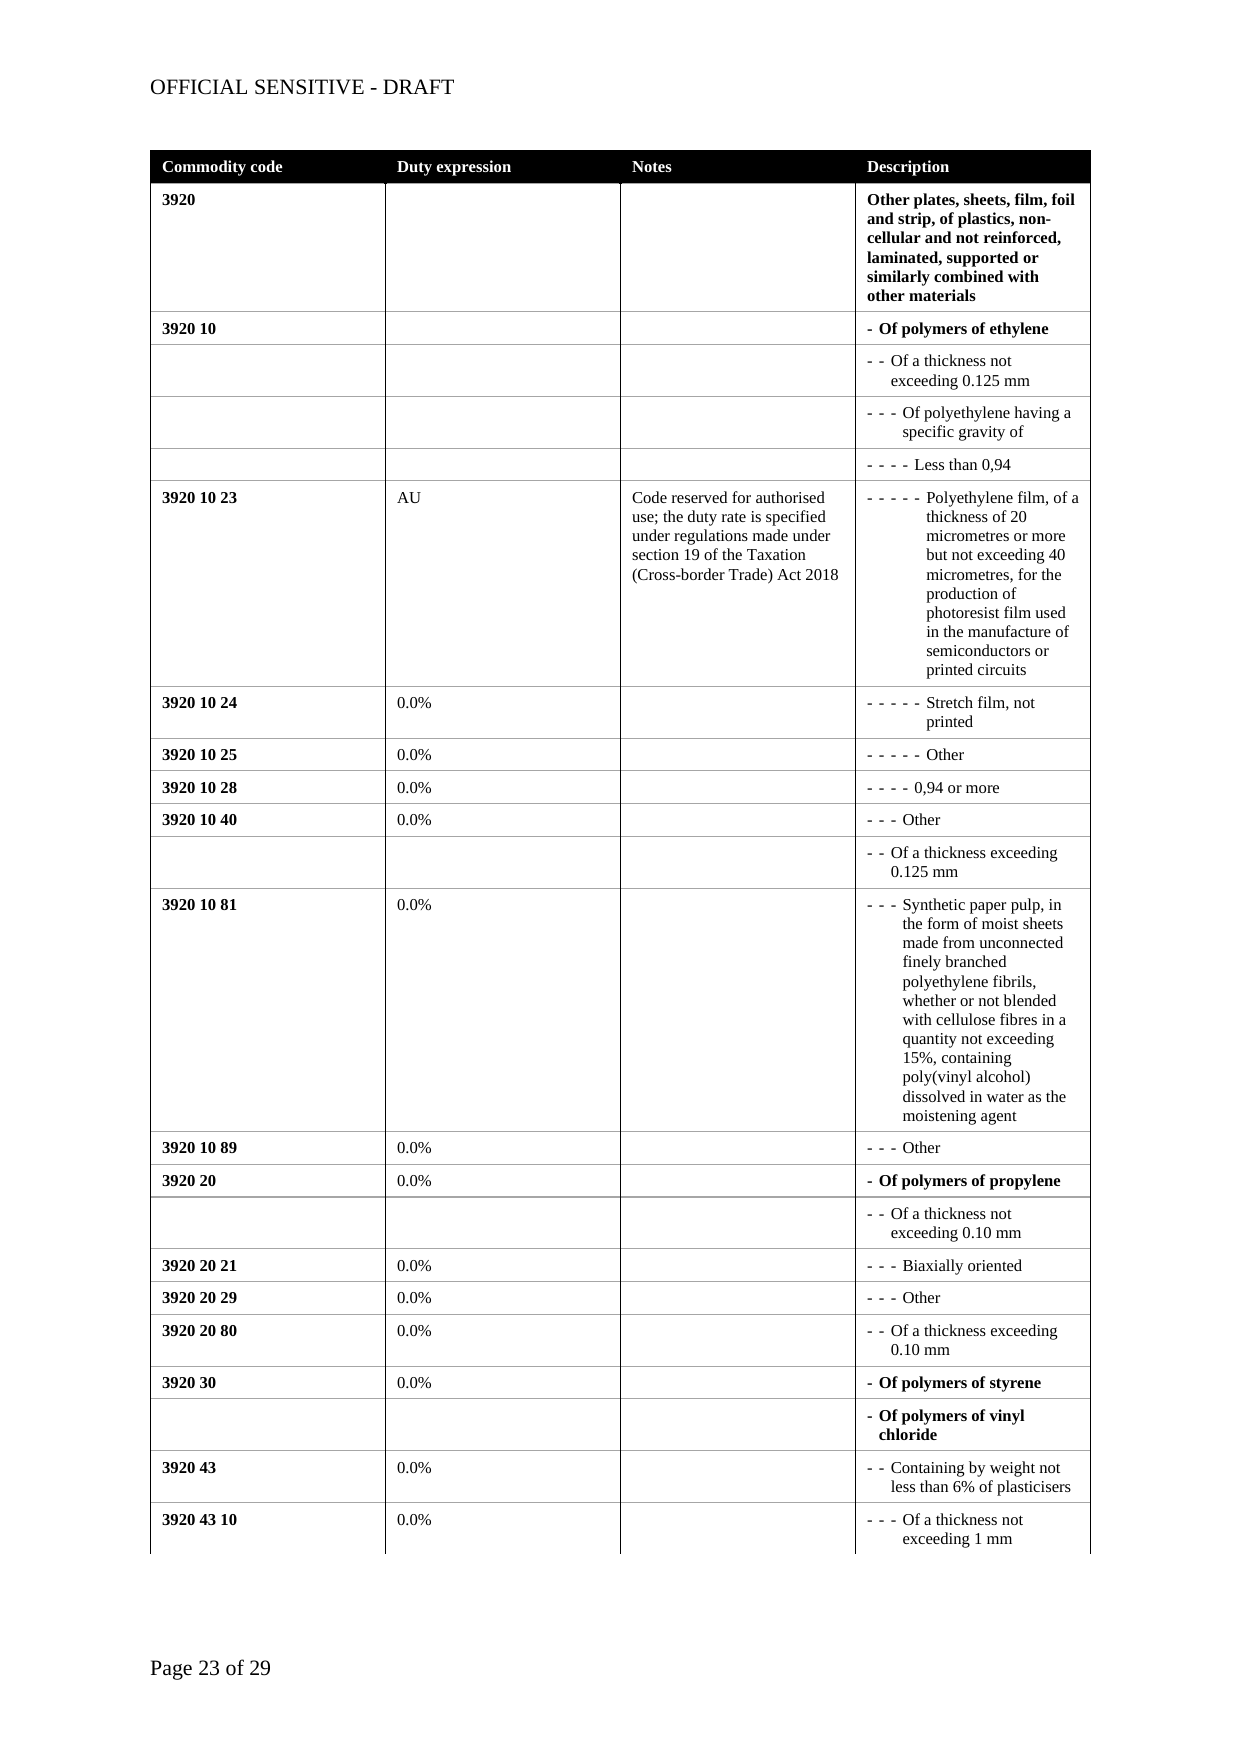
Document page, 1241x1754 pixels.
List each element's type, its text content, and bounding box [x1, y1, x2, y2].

table_cell [621, 184, 855, 311]
table_cell - - Of a thickness exceeding 0.10 mm [856, 1315, 1090, 1366]
table_cell - - - Other [856, 1282, 1090, 1314]
table_cell [621, 837, 855, 887]
table_cell [621, 889, 855, 1131]
table_cell - - - Other [856, 1132, 1090, 1164]
table_cell [386, 312, 620, 344]
table_cell - - - Other [856, 804, 1090, 836]
table_cell - - Of a thickness exceeding 0.125 mm [856, 837, 1090, 887]
table_cell - - - - 0,94 or more [856, 771, 1090, 803]
table_cell 3920 10 40 [151, 804, 385, 836]
table_cell - - - Biaxially oriented [856, 1249, 1090, 1281]
table_cell - - Of a thickness not exceeding 0.125 mm [856, 345, 1090, 396]
table_cell [386, 184, 620, 311]
table_cell 0.0% [386, 687, 620, 737]
table_cell [151, 1198, 385, 1248]
table_cell - - Containing by weight not less than 6% of plasticisers [856, 1451, 1090, 1502]
table_cell Code reserved for authorised use; the duty rate is specified under regulations made under section 19 of the Taxation (Cross-border Trade) Act 2018 [621, 481, 855, 686]
table_header Description [856, 151, 1090, 183]
table_cell [151, 397, 385, 448]
table_cell 3920 [151, 184, 385, 311]
table_header Notes [622, 151, 856, 183]
table_cell [151, 449, 385, 480]
table_cell [151, 345, 385, 396]
table_cell 0.0% [386, 1367, 620, 1398]
table_cell [386, 1198, 620, 1248]
table_cell 3920 10 23 [151, 481, 385, 686]
table_cell 3920 10 25 [151, 739, 385, 770]
table_cell [621, 1198, 855, 1248]
table_cell [386, 397, 620, 448]
table_cell [621, 345, 855, 396]
table_cell - - - - Less than 0,94 [856, 449, 1090, 480]
table_cell 0.0% [386, 1315, 620, 1366]
table_cell - - - - - Stretch film, not printed [856, 687, 1090, 737]
table_cell [151, 837, 385, 887]
table_cell - - - - - Polyethylene film, of a thickness of 20 micrometres or more but not exceeding 40 micrometres, for the production of photoresist film used in the manufacture of semiconductors or printed circuits [856, 481, 1090, 686]
table_cell [621, 1315, 855, 1366]
table_cell 0.0% [386, 1282, 620, 1314]
table_cell 0.0% [386, 1503, 620, 1554]
table_cell [621, 739, 855, 770]
table_cell [621, 687, 855, 737]
table_cell 0.0% [386, 739, 620, 770]
table_cell 3920 10 28 [151, 771, 385, 803]
table_cell [621, 1165, 855, 1196]
table_cell 0.0% [386, 804, 620, 836]
table_cell 3920 10 24 [151, 687, 385, 737]
table_cell - Of polymers of styrene [856, 1367, 1090, 1398]
table_cell [621, 771, 855, 803]
table_cell 3920 10 89 [151, 1132, 385, 1164]
table_cell 0.0% [386, 889, 620, 1131]
table_cell 0.0% [386, 1451, 620, 1502]
table_cell 0.0% [386, 1132, 620, 1164]
table_cell 0.0% [386, 1249, 620, 1281]
table_cell [621, 1367, 855, 1398]
table_cell 3920 20 29 [151, 1282, 385, 1314]
table_cell 3920 43 [151, 1451, 385, 1502]
table_cell [621, 449, 855, 480]
table_cell 3920 10 [151, 312, 385, 344]
table_cell 3920 30 [151, 1367, 385, 1398]
table_cell [621, 1282, 855, 1314]
table_cell 0.0% [386, 1165, 620, 1196]
table_cell [621, 1132, 855, 1164]
table_cell [621, 1249, 855, 1281]
table_cell - - - Of a thickness not exceeding 1 mm [856, 1503, 1090, 1554]
table_header Duty expression [387, 151, 619, 183]
table_cell [621, 397, 855, 448]
table_cell [621, 1503, 855, 1554]
table_cell [621, 1399, 855, 1450]
table_cell Other plates, sheets, film, foil and strip, of plastics, non-cellular and not reinforced, laminated, supported or similarly combined with other materials [856, 184, 1090, 311]
table_cell 3920 43 10 [151, 1503, 385, 1554]
table_cell - - - Of polyethylene having a specific gravity of [856, 397, 1090, 448]
table_cell 3920 20 80 [151, 1315, 385, 1366]
table_cell [621, 312, 855, 344]
table_cell 3920 20 21 [151, 1249, 385, 1281]
table_cell AU [386, 481, 620, 686]
table_cell [621, 1451, 855, 1502]
table_cell [386, 1399, 620, 1450]
table_cell - - - Synthetic paper pulp, in the form of moist sheets made from unconnected finely branched polyethylene fibrils, whether or not blended with cellulose fibres in a quantity not exceeding 15%, containing poly(vinyl alcohol) dissolved in water as the moistening agent [856, 889, 1090, 1131]
table_cell - Of polymers of ethylene [856, 312, 1090, 344]
table_cell - - Of a thickness not exceeding 0.10 mm [856, 1198, 1090, 1248]
table_cell [151, 1399, 385, 1450]
table_header Commodity code [151, 151, 384, 183]
table_cell [386, 837, 620, 887]
table_cell 3920 20 [151, 1165, 385, 1196]
table_cell [386, 345, 620, 396]
table_cell [621, 804, 855, 836]
table_cell - Of polymers of propylene [856, 1165, 1090, 1196]
table_cell - Of polymers of vinyl chloride [856, 1399, 1090, 1450]
table_cell - - - - - Other [856, 739, 1090, 770]
table_cell [386, 449, 620, 480]
table_cell 3920 10 81 [151, 889, 385, 1131]
table_cell 0.0% [386, 771, 620, 803]
